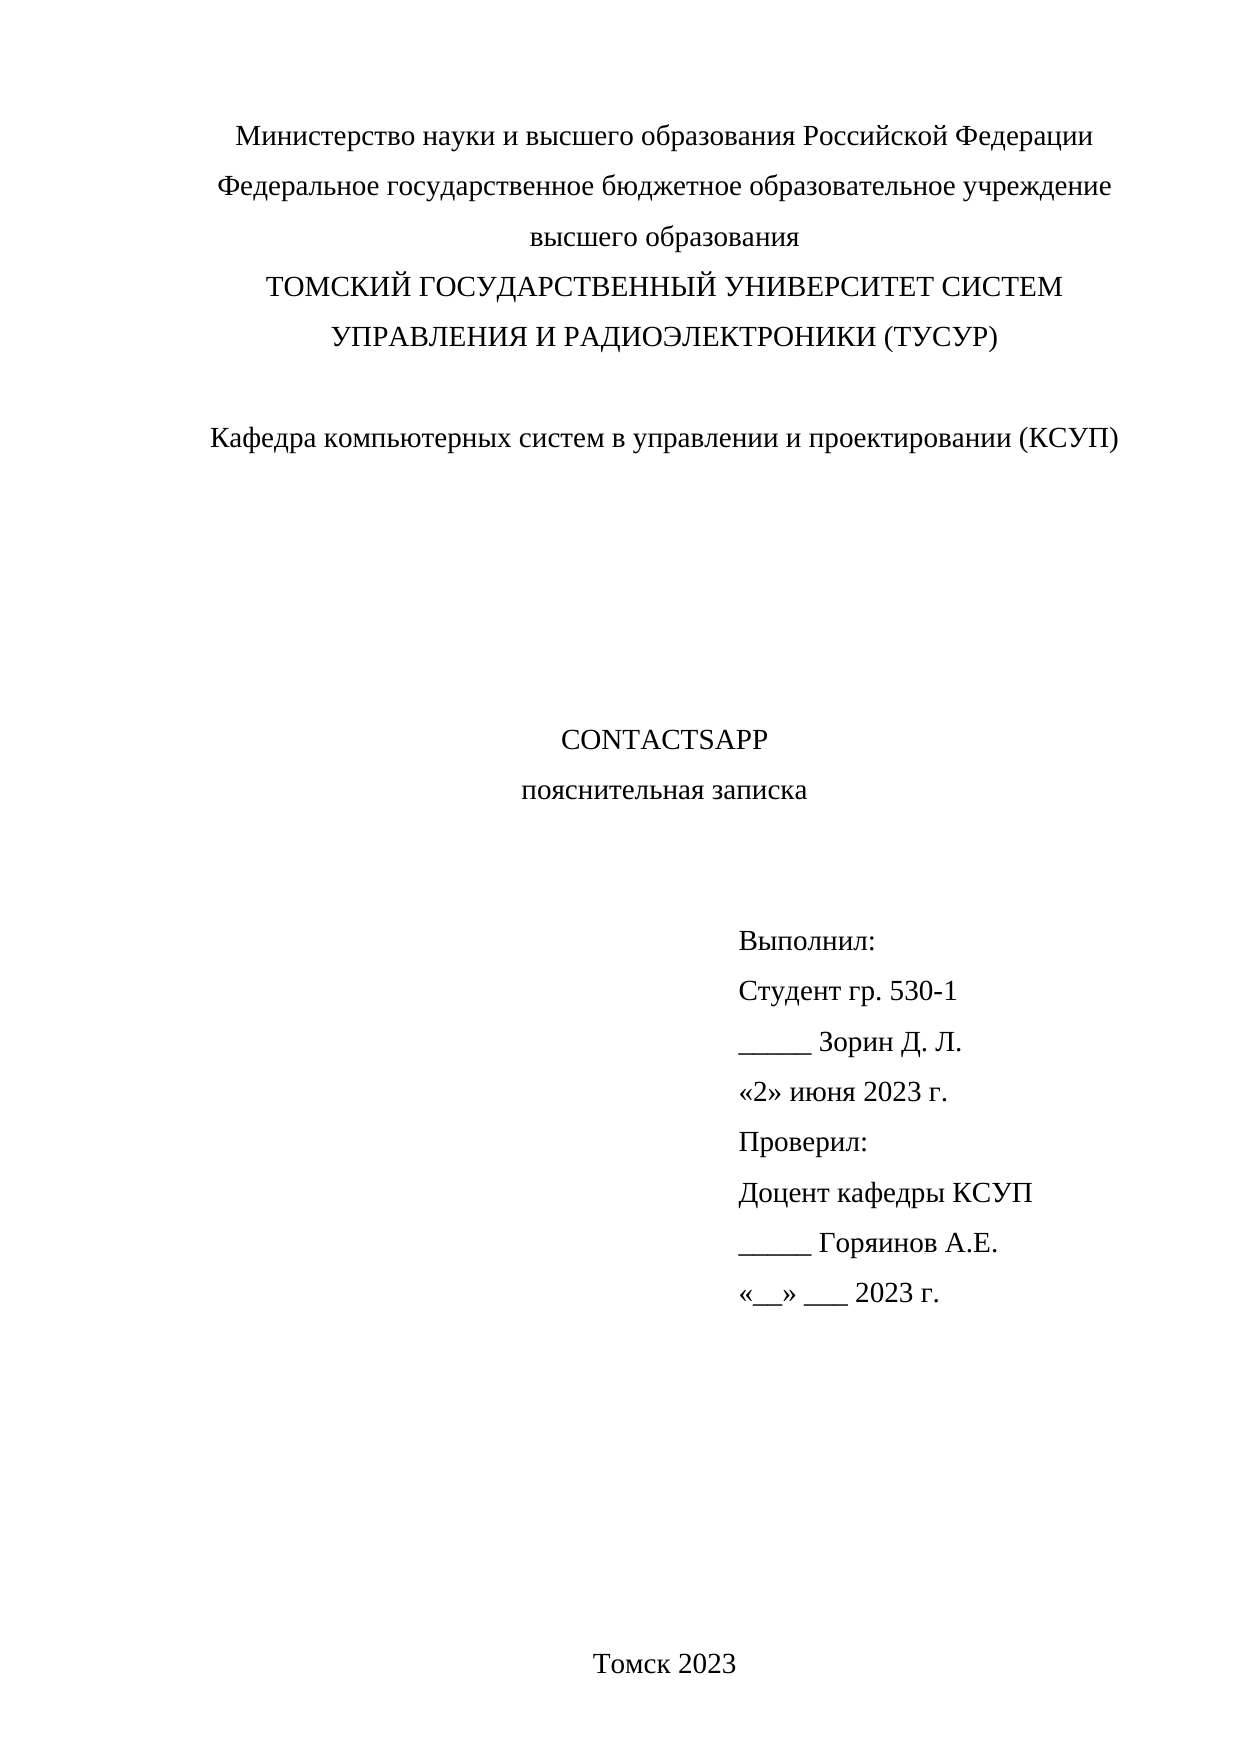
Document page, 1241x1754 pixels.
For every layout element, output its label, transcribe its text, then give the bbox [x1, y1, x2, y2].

text «__» ___ 2023 г. [177, 1275, 1152, 1309]
text _____ Зорин Д. Л. [177, 1024, 1152, 1057]
text Министерство науки и высшего образования Российской Федерации [177, 118, 1152, 152]
text пояснительная записка [177, 772, 1152, 806]
text Доцент кафедры КСУП [177, 1175, 1152, 1208]
text Студент гр. 530-1 [177, 973, 1152, 1007]
text ТОМСКИЙ ГОСУДАРСТВЕННЫЙ УНИВЕРСИТЕТ СИСТЕМ УПРАВЛЕНИЯ И РАДИОЭЛЕКТРОНИКИ (ТУСУР) [177, 269, 1152, 353]
text Кафедра компьютерных систем в управлении и проектировании (КСУП) [177, 420, 1152, 453]
text CONTACTSAPP [177, 722, 1152, 755]
text Федеральное государственное бюджетное образовательное учреждение высшего образования [177, 168, 1152, 252]
text Выполнил: [177, 923, 1152, 957]
text «2» июня 2023 г. [177, 1074, 1152, 1108]
text _____ Горяинов А.Е. [177, 1225, 1152, 1258]
text Проверил: [177, 1124, 1152, 1158]
